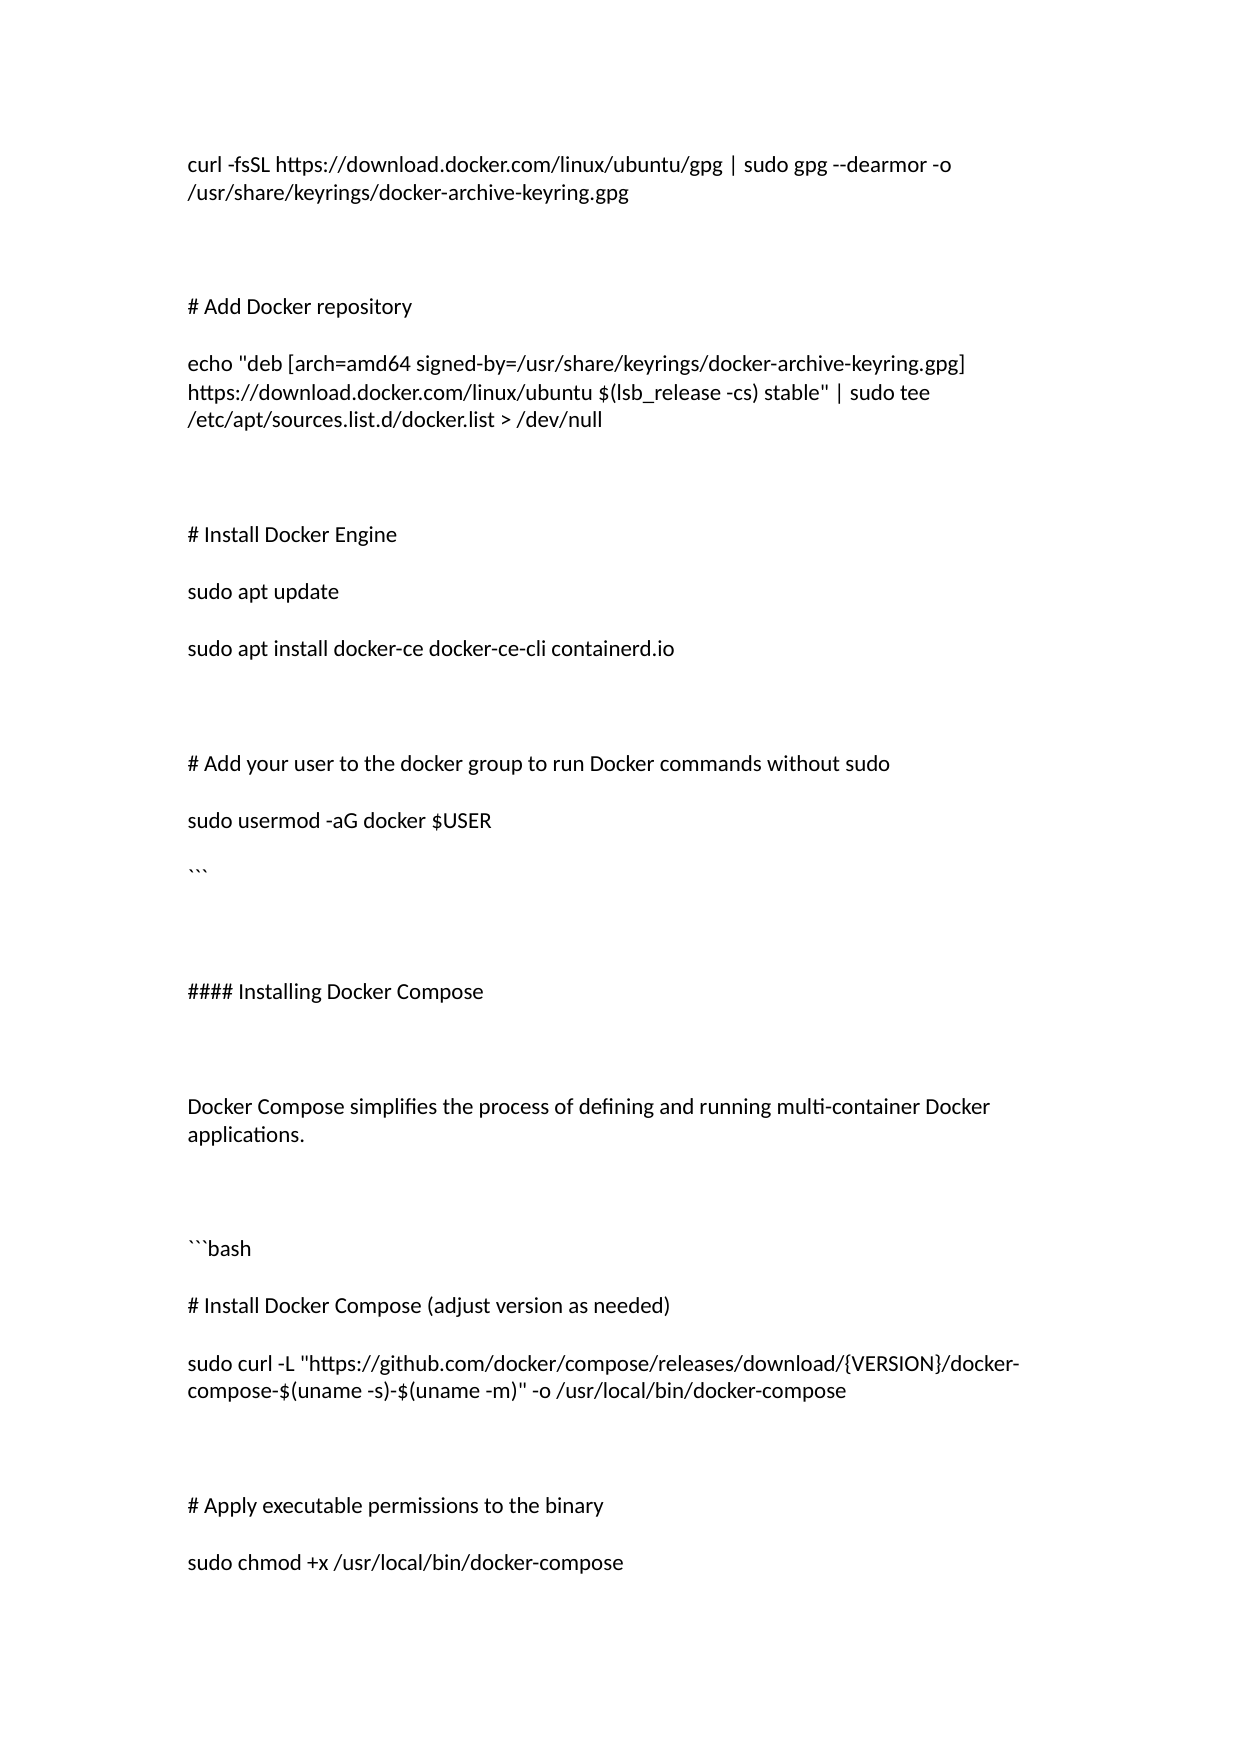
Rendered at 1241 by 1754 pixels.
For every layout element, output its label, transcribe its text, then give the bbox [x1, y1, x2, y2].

text sudo apt update [187, 577, 1053, 605]
text sudo apt install docker-ce docker-ce-cli containerd.io [187, 634, 1053, 662]
text # Add Docker repository [187, 292, 1053, 320]
text # Install Docker Compose (adjust version as needed) [187, 1291, 1053, 1319]
text curl -fsSL https://download.docker.com/linux/ubuntu/gpg | sudo gpg --dearmor -o /usr/share/keyrings/docker-archive-keyring.gpg [187, 150, 1053, 206]
text sudo curl -L "https://github.com/docker/compose/releases/download/{VERSION}/docker-compose-$(uname -s)-$(uname -m)" -o /usr/local/bin/docker-compose [187, 1349, 1053, 1405]
text # Add your user to the docker group to run Docker commands without sudo [187, 749, 1053, 777]
text # Install Docker Engine [187, 520, 1053, 548]
text echo "deb [arch=amd64 signed-by=/usr/share/keyrings/docker-archive-keyring.gpg] https://download.docker.com/linux/ubuntu $(lsb_release -cs) stable" | sudo tee /etc/apt/sources.list.d/docker.list > /dev/null [187, 349, 1053, 434]
text sudo usermod -aG docker $USER [187, 806, 1053, 834]
text sudo chmod +x /usr/local/bin/docker-compose [187, 1548, 1053, 1576]
text # Apply executable permissions to the binary [187, 1491, 1053, 1519]
text Docker Compose simplifies the process of defining and running multi-container Docker applications. [187, 1092, 1053, 1148]
text #### Installing Docker Compose [187, 977, 1053, 1006]
text ``` [187, 863, 1053, 891]
text ```bash [187, 1234, 1053, 1262]
